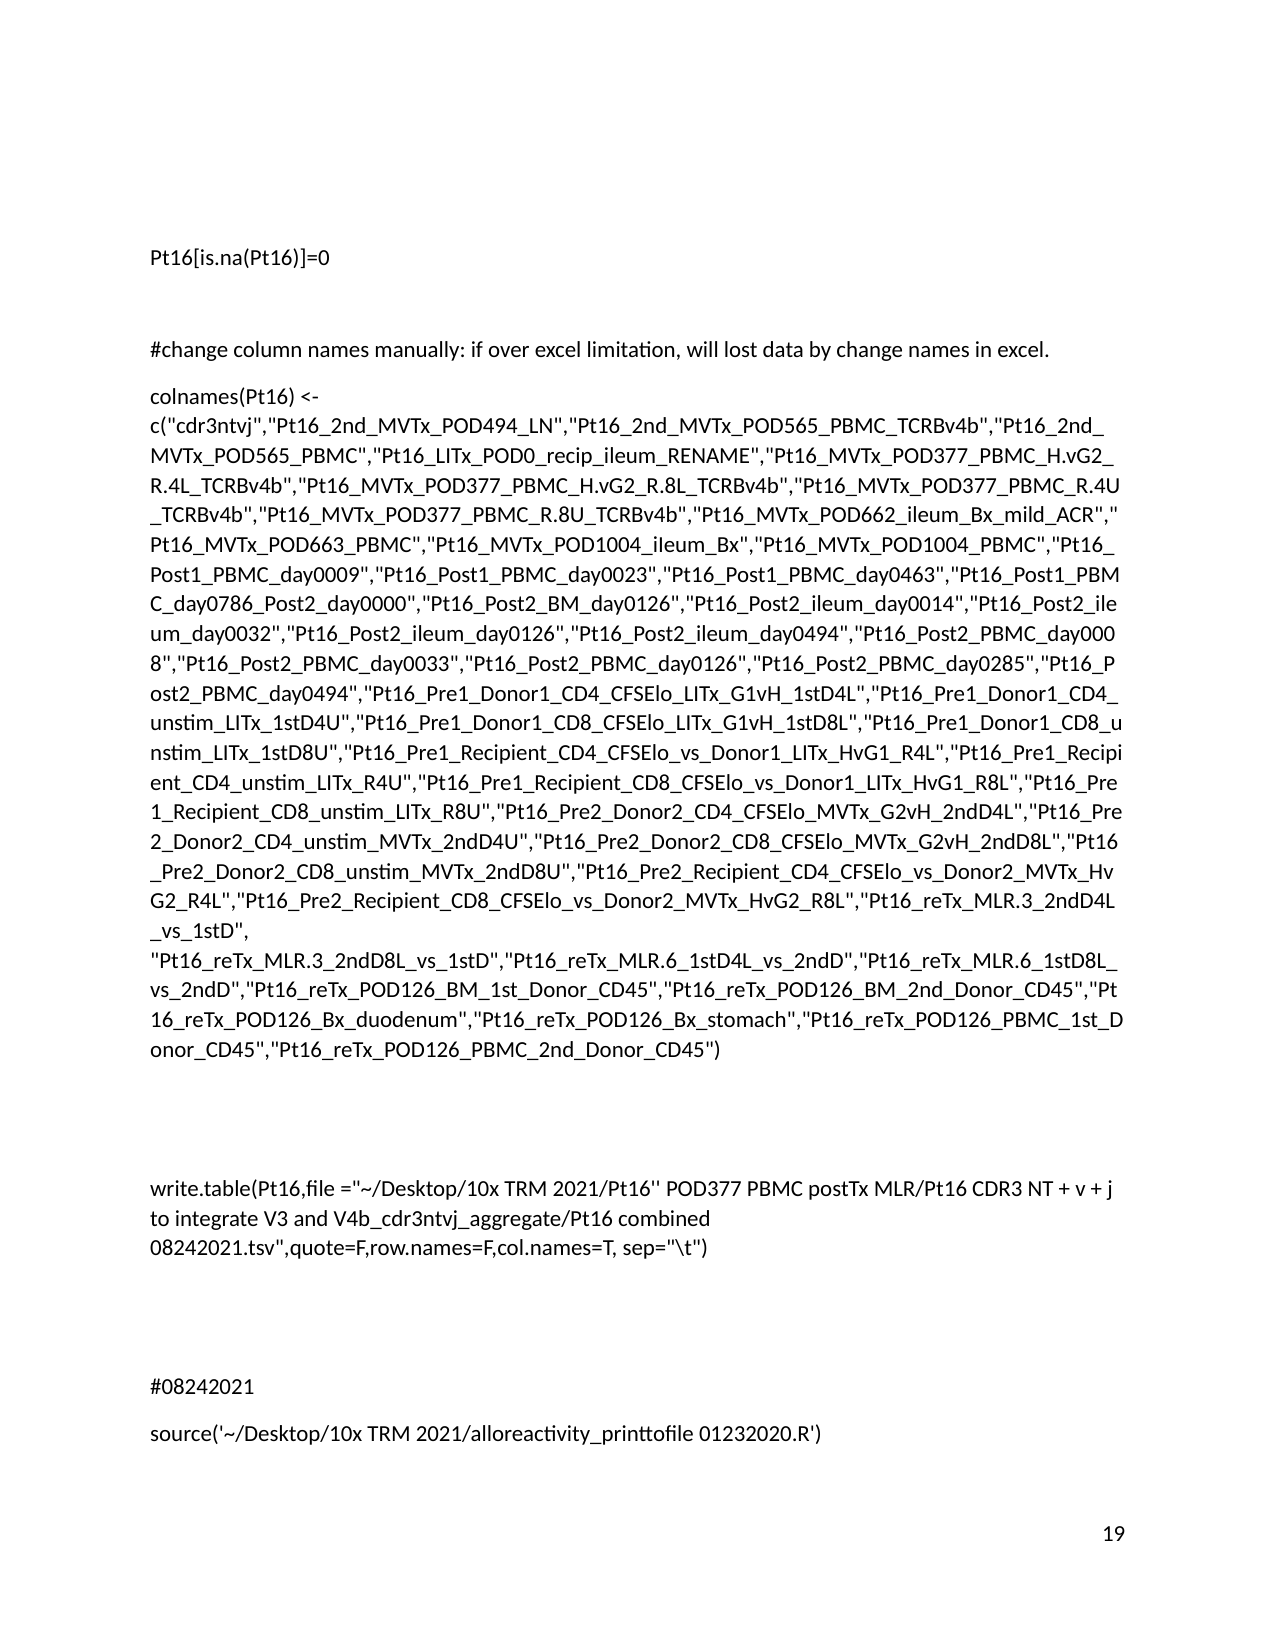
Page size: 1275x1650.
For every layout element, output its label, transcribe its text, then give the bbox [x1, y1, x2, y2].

text colnames(Pt16) <- c("cdr3ntvj","Pt16_2nd_MVTx_POD494_LN","Pt16_2nd_MVTx_POD565_PBMC_TCRBv4b","Pt16_2nd_MVTx_POD565_PBMC","Pt16_LITx_POD0_recip_ileum_RENAME","Pt16_MVTx_POD377_PBMC_H.vG2_R.4L_TCRBv4b","Pt16_MVTx_POD377_PBMC_H.vG2_R.8L_TCRBv4b","Pt16_MVTx_POD377_PBMC_R.4U_TCRBv4b","Pt16_MVTx_POD377_PBMC_R.8U_TCRBv4b","Pt16_MVTx_POD662_ileum_Bx_mild_ACR","Pt16_MVTx_POD663_PBMC","Pt16_MVTx_POD1004_iIeum_Bx","Pt16_MVTx_POD1004_PBMC","Pt16_Post1_PBMC_day0009","Pt16_Post1_PBMC_day0023","Pt16_Post1_PBMC_day0463","Pt16_Post1_PBMC_day0786_Post2_day0000","Pt16_Post2_BM_day0126","Pt16_Post2_ileum_day0014","Pt16_Post2_ileum_day0032","Pt16_Post2_ileum_day0126","Pt16_Post2_ileum_day0494","Pt16_Post2_PBMC_day0008","Pt16_Post2_PBMC_day0033","Pt16_Post2_PBMC_day0126","Pt16_Post2_PBMC_day0285","Pt16_Post2_PBMC_day0494","Pt16_Pre1_Donor1_CD4_CFSElo_LITx_G1vH_1stD4L","Pt16_Pre1_Donor1_CD4_unstim_LITx_1stD4U","Pt16_Pre1_Donor1_CD8_CFSElo_LITx_G1vH_1stD8L","Pt16_Pre1_Donor1_CD8_unstim_LITx_1stD8U","Pt16_Pre1_Recipient_CD4_CFSElo_vs_Donor1_LITx_HvG1_R4L","Pt16_Pre1_Recipient_CD4_unstim_LITx_R4U","Pt16_Pre1_Recipient_CD8_CFSElo_vs_Donor1_LITx_HvG1_R8L","Pt16_Pre1_Recipient_CD8_unstim_LITx_R8U","Pt16_Pre2_Donor2_CD4_CFSElo_MVTx_G2vH_2ndD4L","Pt16_Pre2_Donor2_CD4_unstim_MVTx_2ndD4U","Pt16_Pre2_Donor2_CD8_CFSElo_MVTx_G2vH_2ndD8L","Pt16_Pre2_Donor2_CD8_unstim_MVTx_2ndD8U","Pt16_Pre2_Recipient_CD4_CFSElo_vs_Donor2_MVTx_HvG2_R4L","Pt16_Pre2_Recipient_CD8_CFSElo_vs_Donor2_MVTx_HvG2_R8L","Pt16_reTx_MLR.3_2ndD4L_vs_1stD", "Pt16_reTx_MLR.3_2ndD8L_vs_1stD","Pt16_reTx_MLR.6_1stD4L_vs_2ndD","Pt16_reTx_MLR.6_1stD8L_vs_2ndD","Pt16_reTx_POD126_BM_1st_Donor_CD45","Pt16_reTx_POD126_BM_2nd_Donor_CD45","Pt16_reTx_POD126_Bx_duodenum","Pt16_reTx_POD126_Bx_stomach","Pt16_reTx_POD126_PBMC_1st_Donor_CD45","Pt16_reTx_POD126_PBMC_2nd_Donor_CD45") [150, 382, 1125, 1063]
text Pt16[is.na(Pt16)]=0 [150, 243, 1125, 271]
text source('~/Desktop/10x TRM 2021/alloreactivity_printtofile 01232020.R') [150, 1419, 1125, 1447]
text write.table(Pt16,file ="~/Desktop/10x TRM 2021/Pt16'' POD377 PBMC postTx MLR/Pt16 CDR3 NT + v + j to integrate V3 and V4b_cdr3ntvj_aggregate/Pt16 combined 08242021.tsv",quote=F,row.names=F,col.names=T, sep="\t") [150, 1174, 1125, 1261]
text #change column names manually: if over excel limitation, will lost data by change names in excel. [150, 335, 1125, 363]
text #08242021 [150, 1372, 1125, 1400]
